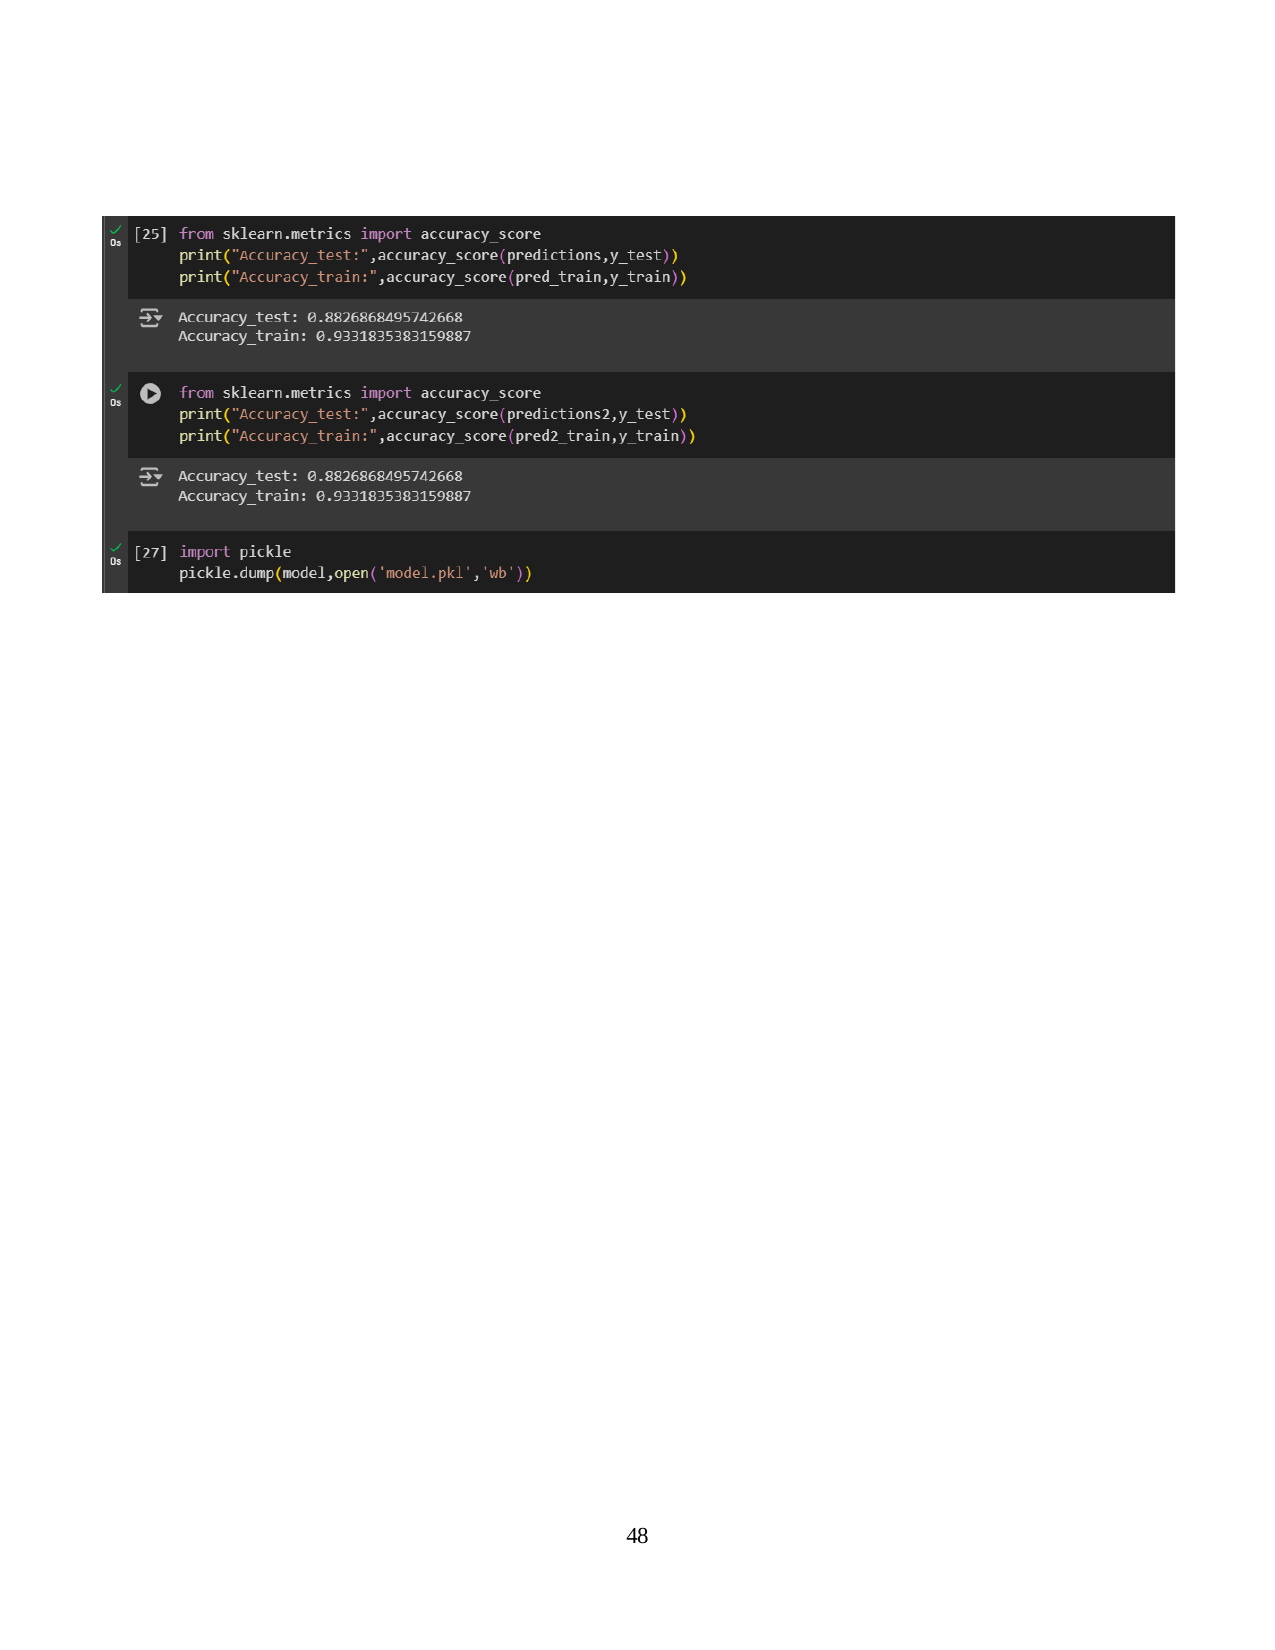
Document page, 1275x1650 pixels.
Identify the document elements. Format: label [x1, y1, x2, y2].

picture [102, 216, 1175, 593]
